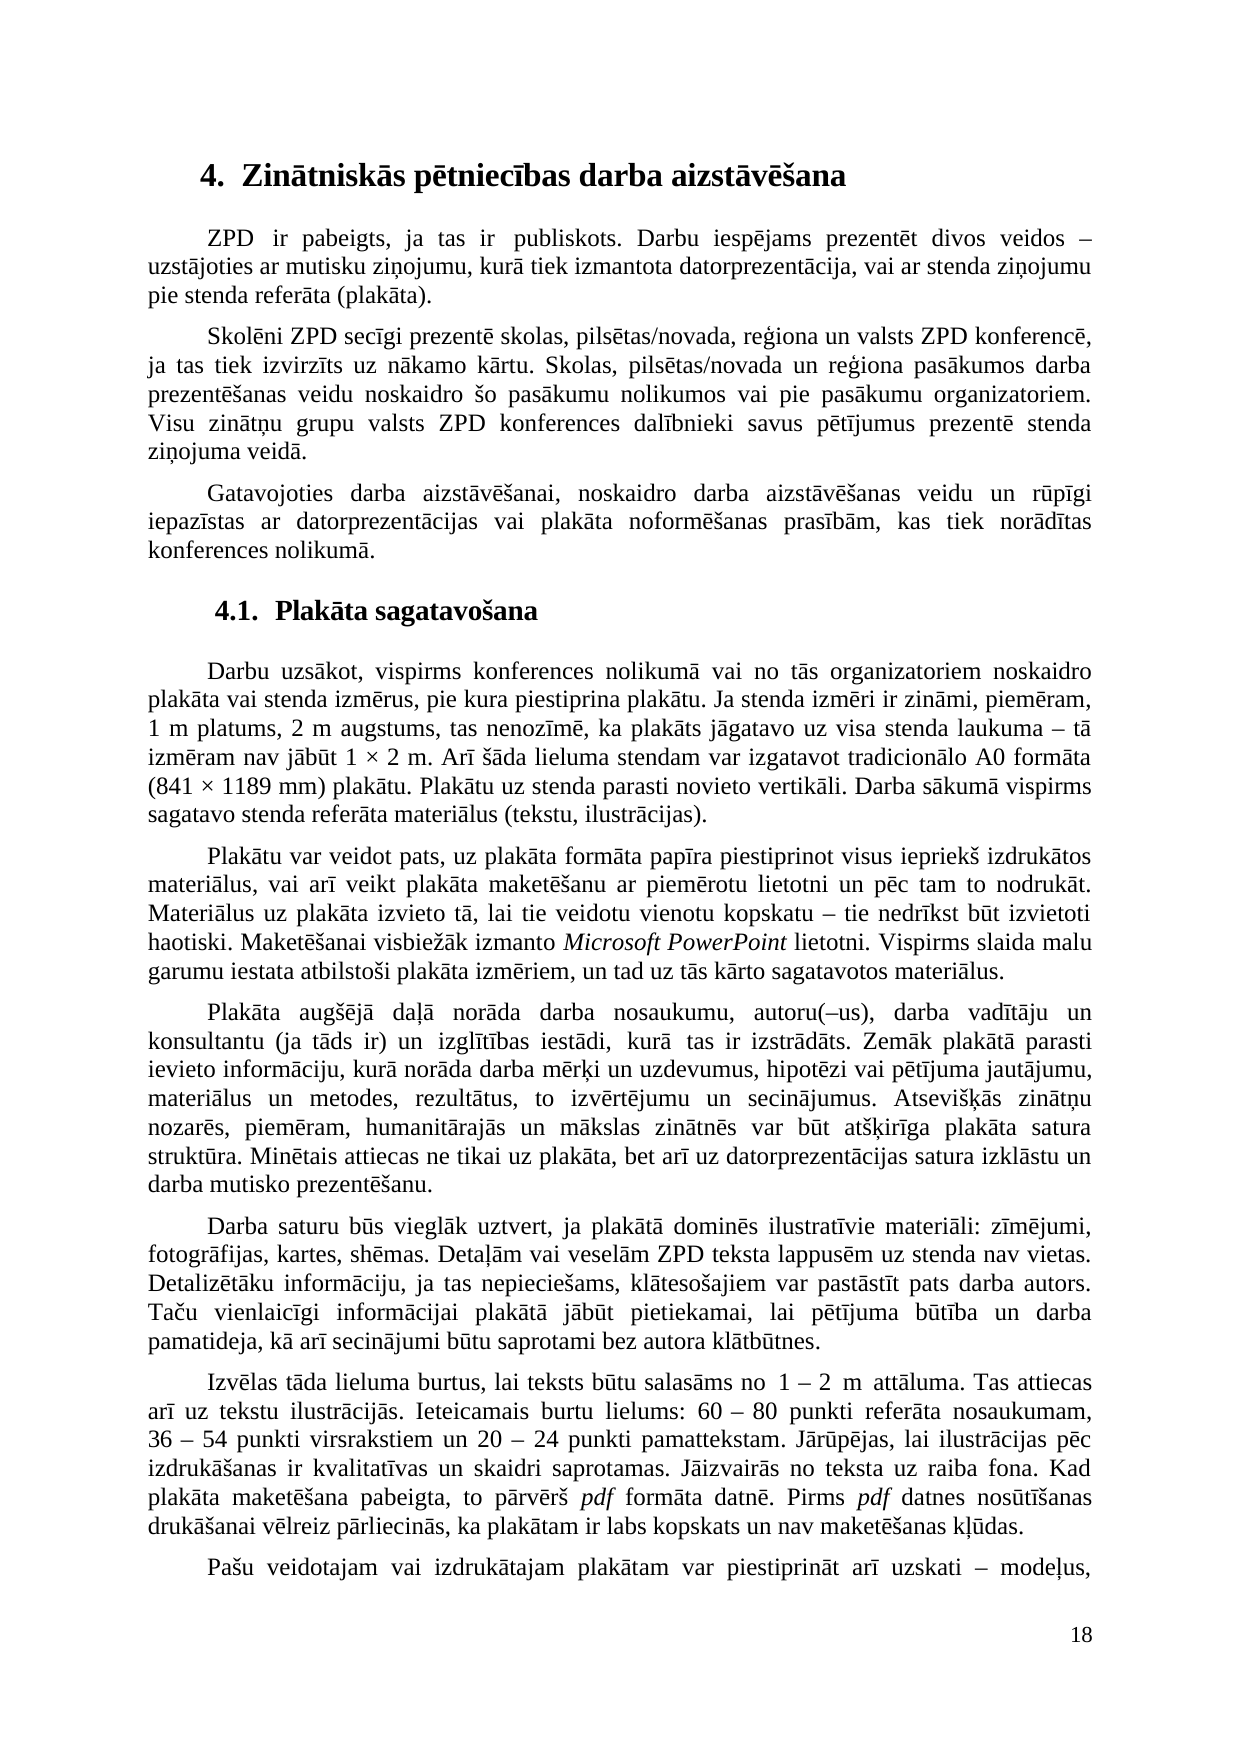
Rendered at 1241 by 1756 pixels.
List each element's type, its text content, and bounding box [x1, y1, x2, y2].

text Skolēni ZPD secīgi prezentē skolas, pilsētas/novada, reģiona un valsts ZPD konferencē, ja tas tiek izvirzīts uz nākamo kārtu. Skolas, pilsētas/novada un reģiona pasākumos darba prezentēšanas veidu noskaidro šo pasākumu nolikumos vai pie pasākumu organizatoriem. Visu zinātņu grupu valsts ZPD konferences dalībnieki savus pētījumus prezentē stenda ziņojuma veidā. [148, 321, 1092, 465]
text Izvēlas tāda lieluma burtus, lai teksts būtu salasāms no 1 – 2 m attāluma. Tas attiecas arī uz tekstu ilustrācijās. Ieteicamais burtu lielums: 60 – 80 punkti referāta nosaukumam, 36 – 54 punkti virsrakstiem un 20 – 24 punkti pamattekstam. Jārūpējas, lai ilustrācijas pēc izdrukāšanas ir kvalitatīvas un skaidri saprotamas. Jāizvairās no teksta uz raiba fona. Kad plakāta maketēšana pabeigta, to pārvērš pdf formāta datnē. Pirms pdf datnes nosūtīšanas drukāšanai vēlreiz pārliecinās, ka plakātam ir labs kopskats un nav maketēšanas kļūdas. [148, 1367, 1092, 1539]
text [148, 1552, 1092, 1581]
subtitle Plakāta sagatavošana [214, 593, 1092, 627]
text Plakāta augšējā daļā norāda darba nosaukumu, autoru(–us), darba vadītāju un konsultantu (ja tāds ir) un izglītības iestādi, kurā tas ir izstrādāts. Zemāk plakātā parasti ievieto informāciju, kurā norāda darba mērķi un uzdevumus, hipotēzi vai pētījuma jautājumu, materiālus un metodes, rezultātus, to izvērtējumu un secinājumus. Atsevišķās zinātņu nozarēs, piemēram, humanitārajās un mākslas zinātnēs var būt atšķirīga plakāta satura struktūra. Minētais attiecas ne tikai uz plakāta, bet arī uz datorprezentācijas satura izklāstu un darba mutisko prezentēšanu. [148, 997, 1092, 1198]
text Darbu uzsākot, vispirms konferences nolikumā vai no tās organizatoriem noskaidro plakāta vai stenda izmērus, pie kura piestiprina plakātu. Ja stenda izmēri ir zināmi, piemēram, 1 m platums, 2 m augstums, tas nenozīmē, ka plakāts jāgatavo uz visa stenda laukuma – tā izmēram nav jābūt 1 × 2 m. Arī šāda lieluma stendam var izgatavot tradicionālo A0 formāta (841 × 1189 mm) plakātu. Plakātu uz stenda parasti novieto vertikāli. Darba sākumā vispirms sagatavo stenda referāta materiālus (tekstu, ilustrācijas). [148, 656, 1092, 828]
subtitle Zinātniskās pētniecības darba aizstāvēšana [200, 155, 1092, 193]
text ZPD ir pabeigts, ja tas ir publiskots. Darbu iespējams prezentēt divos veidos – uzstājoties ar mutisku ziņojumu, kurā tiek izmantota datorprezentācija, vai ar stenda ziņojumu pie stenda referāta (plakāta). [148, 223, 1092, 309]
text Gatavojoties darba aizstāvēšanai, noskaidro darba aizstāvēšanas veidu un rūpīgi iepazīstas ar datorprezentācijas vai plakāta noformēšanas prasībām, kas tiek norādītas konferences nolikumā. [148, 478, 1092, 564]
text Darba saturu būs vieglāk uztvert, ja plakātā dominēs ilustratīvie materiāli: zīmējumi, fotogrāfijas, kartes, shēmas. Detaļām vai veselām ZPD teksta lappusēm uz stenda nav vietas. Detalizētāku informāciju, ja tas nepieciešams, klātesošajiem var pastāstīt pats darba autors. Taču vienlaicīgi informācijai plakātā jābūt pietiekamai, lai pētījuma būtība un darba pamatideja, kā arī secinājumi būtu saprotami bez autora klātbūtnes. [148, 1211, 1092, 1354]
text Plakātu var veidot pats, uz plakāta formāta papīra piestiprinot visus iepriekš izdrukātos materiālus, vai arī veikt plakāta maketēšanu ar piemērotu lietotni un pēc tam to nodrukāt. Materiālus uz plakāta izvieto tā, lai tie veidotu vienotu kopskatu – tie nedrīkst būt izvietoti haotiski. Maketēšanai visbiežāk izmanto Microsoft PowerPoint lietotni. Vispirms slaida malu garumu iestata atbilstoši plakāta izmēriem, un tad uz tās kārto sagatavotos materiālus. [148, 841, 1092, 984]
